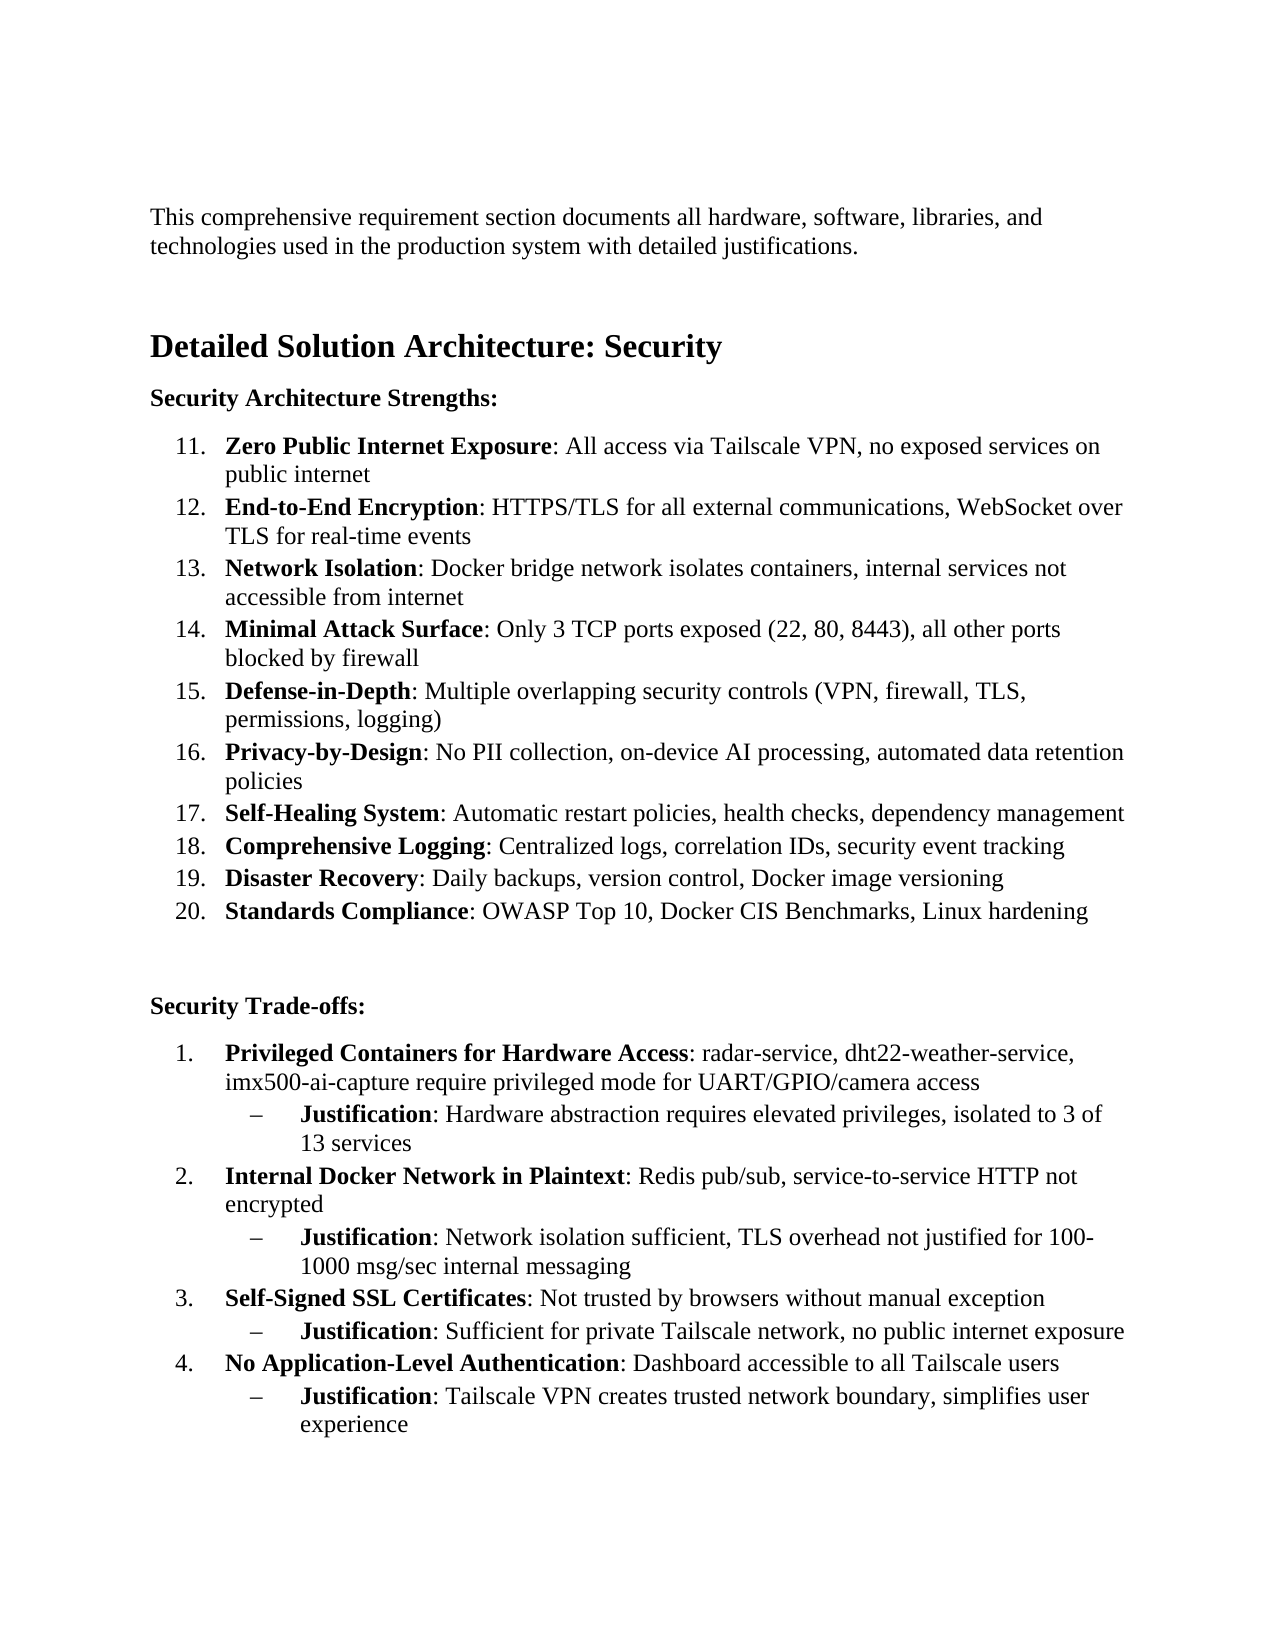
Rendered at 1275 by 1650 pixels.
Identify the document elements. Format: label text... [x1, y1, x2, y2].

list No Application-Level Authentication: Dashboard accessible to all Tailscale users [175, 1348, 1125, 1377]
list Network Isolation: Docker bridge network isolates containers, internal services not accessible from internet [175, 553, 1125, 611]
text Security Trade-offs: [150, 991, 1125, 1019]
list Self-Healing System: Automatic restart policies, health checks, dependency management [175, 798, 1125, 827]
list End-to-End Encryption: HTTPS/TLS for all external communications, WebSocket over TLS for real-time events [175, 492, 1125, 549]
list Zero Public Internet Exposure: All access via Tailscale VPN, no exposed services on public internet [175, 431, 1125, 488]
list Justification: Hardware abstraction requires elevated privileges, isolated to 3 of 13 services [250, 1099, 1125, 1157]
list Disaster Recovery: Daily backups, version control, Docker image versioning [175, 863, 1125, 892]
list Standards Compliance: OWASP Top 10, Docker CIS Benchmarks, Linux hardening [175, 896, 1125, 924]
list Internal Docker Network in Plaintext: Redis pub/sub, service-to-service HTTP not encrypted [175, 1161, 1125, 1218]
list Self-Signed SSL Certificates: Not trusted by browsers without manual exception [175, 1283, 1125, 1312]
list Privileged Containers for Hardware Access: radar-service, dht22-weather-service, imx500-ai-capture require privileged mode for UART/GPIO/camera access [175, 1038, 1125, 1096]
text This comprehensive requirement section documents all hardware, software, libraries, and technologies used in the production system with detailed justifications. [150, 202, 1125, 260]
list Privacy-by-Design: No PII collection, on-device AI processing, automated data retention policies [175, 737, 1125, 794]
text Security Architecture Strengths: [150, 383, 1125, 412]
subtitle Detailed Solution Architecture: Security [150, 326, 1125, 364]
list Comprehensive Logging: Centralized logs, correlation IDs, security event tracking [175, 831, 1125, 859]
list Defense-in-Depth: Multiple overlapping security controls (VPN, firewall, TLS, permissions, logging) [175, 676, 1125, 733]
list Justification: Sufficient for private Tailscale network, no public internet exposure [250, 1316, 1125, 1344]
list Justification: Tailscale VPN creates trusted network boundary, simplifies user experience [250, 1381, 1125, 1438]
list Justification: Network isolation sufficient, TLS overhead not justified for 100-1000 msg/sec internal messaging [250, 1222, 1125, 1279]
list Minimal Attack Surface: Only 3 TCP ports exposed (22, 80, 8443), all other ports blocked by firewall [175, 614, 1125, 672]
